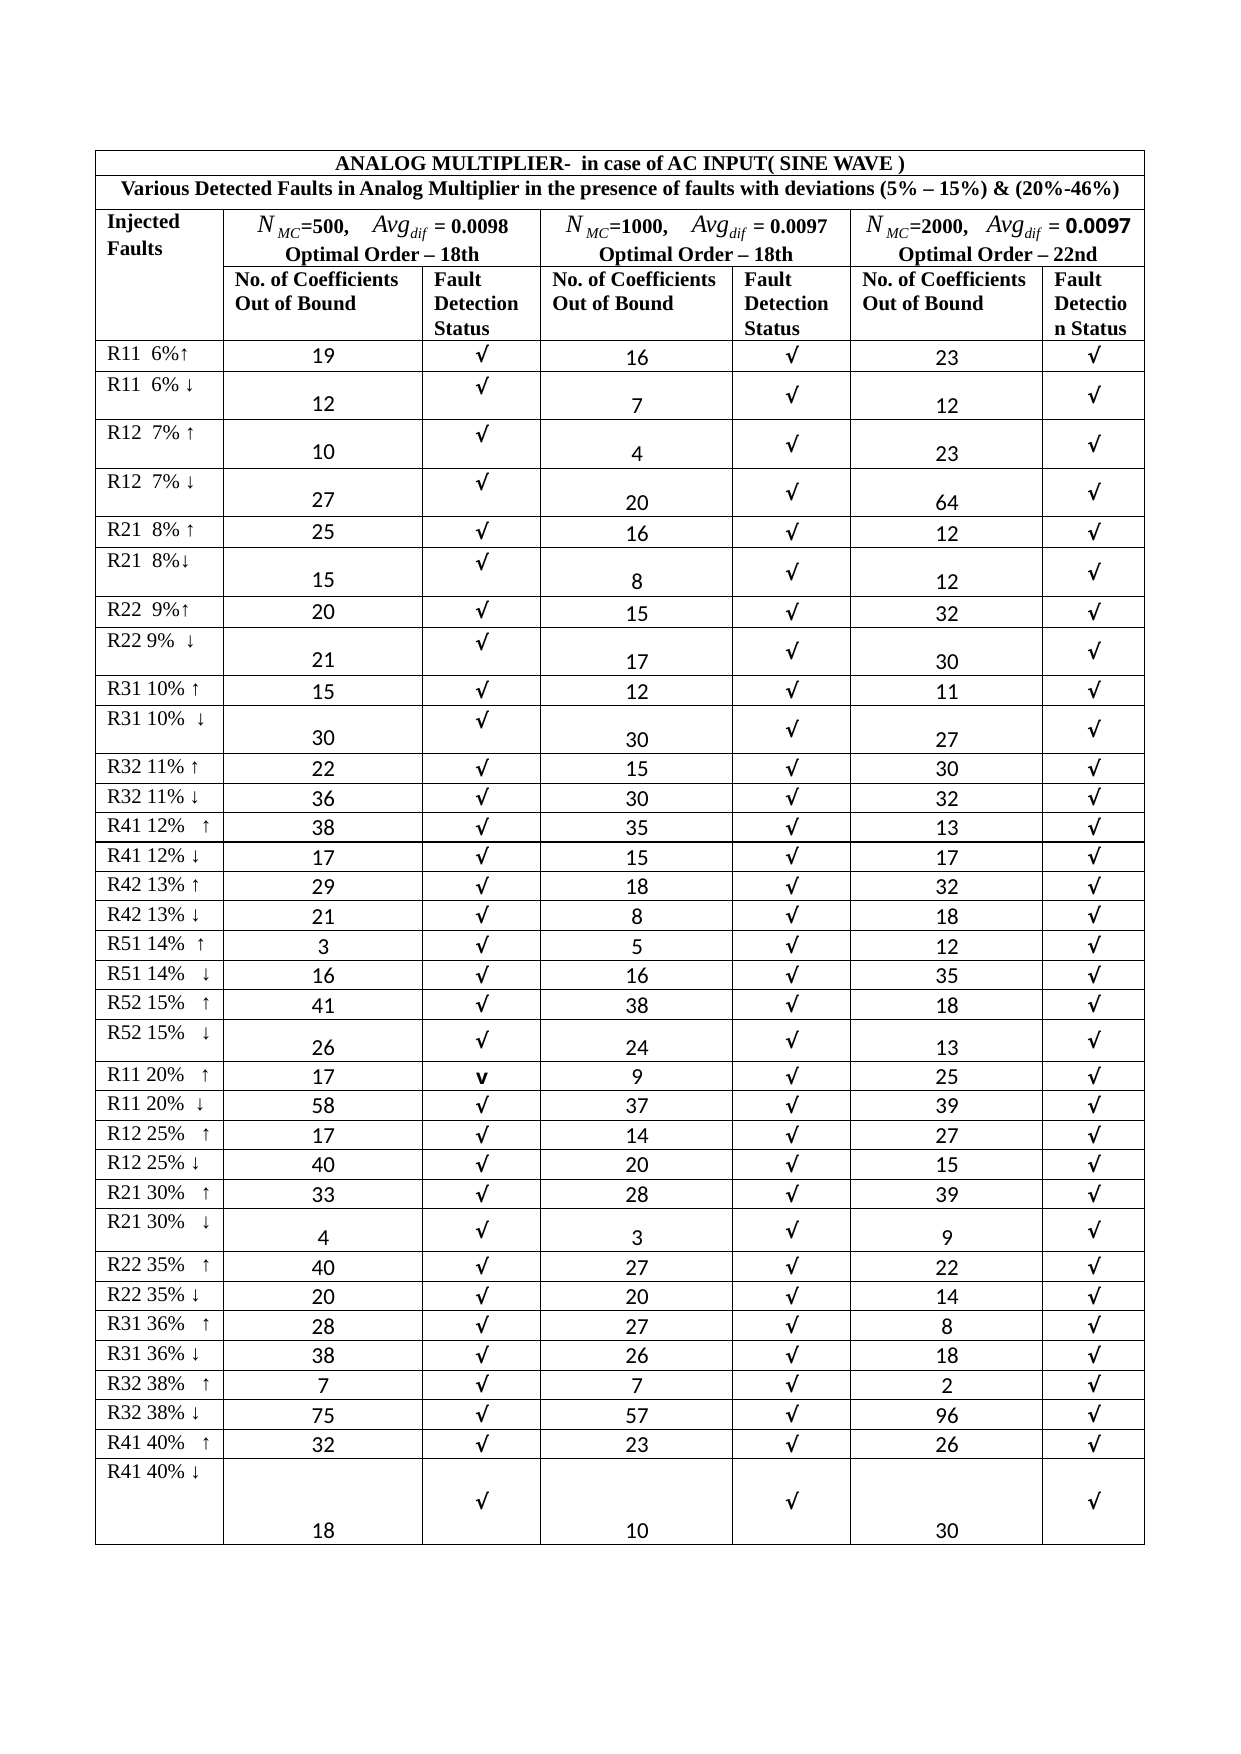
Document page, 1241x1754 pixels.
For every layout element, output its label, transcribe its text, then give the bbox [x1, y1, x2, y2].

table_cell √ [1043, 872, 1144, 900]
table_cell R32 38% ↑ [96, 1371, 223, 1399]
table_cell √ [1043, 597, 1144, 627]
table_cell √ [1043, 469, 1144, 516]
table_cell √ [1043, 1311, 1144, 1340]
table_cell √ [1043, 1150, 1144, 1179]
table_cell R51 14% ↓ [96, 961, 223, 989]
table_cell √ [423, 1400, 540, 1429]
table_cell 35 [851, 961, 1042, 989]
table_cell R32 38% ↓ [96, 1400, 223, 1429]
table_cell 17 [851, 843, 1042, 871]
table_cell √ [423, 1311, 540, 1340]
table_cell 40 [224, 1150, 422, 1179]
table_cell R42 13% ↓ [96, 901, 223, 930]
table_cell √ [423, 931, 540, 960]
table_cell 25 [224, 517, 422, 547]
table_cell 28 [541, 1180, 732, 1208]
table_cell √ [733, 872, 850, 900]
table_cell Various Detected Faults in Analog Multiplier in the presence of faults with deviations (5% – 15%) & (20%-46%) [96, 176, 1144, 208]
table_cell √ [733, 990, 850, 1019]
table_cell √ [1043, 628, 1144, 675]
table_cell √ [733, 931, 850, 960]
table_cell Fault Detection Status [733, 267, 850, 339]
table_cell √ [733, 341, 850, 371]
table_cell √ [423, 872, 540, 900]
table_cell R12 7% ↓ [96, 469, 223, 516]
table_cell 23 [541, 1430, 732, 1458]
table_cell 16 [541, 517, 732, 547]
table_cell √ [423, 1091, 540, 1120]
table_cell √ [733, 517, 850, 547]
table_cell √ [1043, 420, 1144, 467]
table_cell √ [423, 597, 540, 627]
table_cell 27 [541, 1311, 732, 1340]
table_cell 23 [851, 420, 1042, 467]
table_cell √ [423, 1252, 540, 1281]
table_cell √ [733, 1150, 850, 1179]
table_cell 32 [224, 1430, 422, 1458]
table_cell 12 [851, 548, 1042, 596]
table_cell R22 35% ↑ [96, 1252, 223, 1281]
table_cell R31 10% ↓ [96, 706, 223, 753]
table_cell 20 [224, 597, 422, 627]
table_cell √ [733, 754, 850, 782]
table_cell 13 [851, 813, 1042, 841]
table_cell √ [1043, 1430, 1144, 1458]
table_cell √ [1043, 706, 1144, 753]
table_cell √ [733, 1121, 850, 1149]
table_cell 27 [541, 1252, 732, 1281]
table_cell No. of Coefficients Out of Bound [851, 267, 1042, 339]
table_cell √ [1043, 961, 1144, 989]
table_cell √ [1043, 1062, 1144, 1090]
table_cell 18 [224, 1459, 422, 1544]
table_cell 21 [224, 628, 422, 675]
table_cell 30 [851, 1459, 1042, 1544]
table_cell R21 8%↓ [96, 548, 223, 596]
table_cell 14 [541, 1121, 732, 1149]
table_cell 15 [851, 1150, 1042, 1179]
table_cell R11 20% ↑ [96, 1062, 223, 1090]
table_cell √ [733, 420, 850, 467]
table_cell =1000, = 0.0097 Optimal Order – 18th [541, 210, 850, 266]
table_cell 32 [851, 597, 1042, 627]
table_cell √ [423, 548, 540, 596]
table_cell R12 7% ↑ [96, 420, 223, 467]
table_cell √ [423, 676, 540, 705]
table_cell 40 [224, 1252, 422, 1281]
table_cell √ [423, 628, 540, 675]
table_cell 20 [541, 1150, 732, 1179]
table_cell R32 11% ↑ [96, 754, 223, 782]
table_cell 32 [851, 784, 1042, 812]
table_cell √ [733, 1209, 850, 1251]
table_cell 4 [541, 420, 732, 467]
table_cell √ [423, 961, 540, 989]
table_cell 18 [851, 1341, 1042, 1369]
table_cell R52 15% ↓ [96, 1020, 223, 1061]
table_cell 20 [541, 1282, 732, 1310]
table_cell 41 [224, 990, 422, 1019]
table_cell √ [1043, 990, 1144, 1019]
table_cell R11 6% ↓ [96, 372, 223, 419]
table_cell R21 8% ↑ [96, 517, 223, 547]
table_cell R42 13% ↑ [96, 872, 223, 900]
table_cell √ [1043, 813, 1144, 841]
table_cell √ [423, 813, 540, 841]
table_cell 96 [851, 1400, 1042, 1429]
table_cell √ [423, 1459, 540, 1544]
table_cell 9 [541, 1062, 732, 1090]
table_cell R41 40% ↑ [96, 1430, 223, 1458]
table_cell √ [423, 341, 540, 371]
table_cell 20 [541, 469, 732, 516]
table_cell √ [1043, 1020, 1144, 1061]
table_cell 26 [541, 1341, 732, 1369]
table_cell 20 [224, 1282, 422, 1310]
table_cell 39 [851, 1091, 1042, 1120]
table_cell 25 [851, 1062, 1042, 1090]
table_cell 21 [224, 901, 422, 930]
table_cell =500, = 0.0098 Optimal Order – 18th [224, 210, 540, 266]
table_cell Injected Faults [96, 210, 223, 339]
table_cell 8 [851, 1311, 1042, 1340]
table_cell 7 [541, 372, 732, 419]
table_cell √ [1043, 1209, 1144, 1251]
table_cell 38 [224, 1341, 422, 1369]
table_cell R22 35% ↓ [96, 1282, 223, 1310]
table_cell R41 12% ↓ [96, 843, 223, 871]
table_cell 17 [224, 1121, 422, 1149]
table_cell R32 11% ↓ [96, 784, 223, 812]
table_cell √ [423, 1341, 540, 1369]
table_cell No. of Coefficients Out of Bound [541, 267, 732, 339]
table_cell √ [423, 784, 540, 812]
table_cell 16 [541, 341, 732, 371]
table_cell √ [423, 901, 540, 930]
table_cell 15 [541, 754, 732, 782]
table_cell √ [1043, 676, 1144, 705]
table_cell √ [423, 1150, 540, 1179]
table_cell √ [423, 1282, 540, 1310]
table_cell 19 [224, 341, 422, 371]
table_cell R12 25% ↑ [96, 1121, 223, 1149]
table_cell 58 [224, 1091, 422, 1120]
table_cell 12 [851, 931, 1042, 960]
table_cell 32 [851, 872, 1042, 900]
table_cell 4 [224, 1209, 422, 1251]
table_cell √ [1043, 1341, 1144, 1369]
table_cell 15 [224, 548, 422, 596]
table_cell R22 9% ↓ [96, 628, 223, 675]
table_cell 10 [224, 420, 422, 467]
table_cell 10 [541, 1459, 732, 1544]
table_cell √ [423, 469, 540, 516]
table_cell R22 9%↑ [96, 597, 223, 627]
table_cell √ [733, 1400, 850, 1429]
table_cell 30 [541, 706, 732, 753]
table_cell 16 [224, 961, 422, 989]
table_cell √ [423, 754, 540, 782]
table_cell √ [733, 706, 850, 753]
table_cell √ [733, 1180, 850, 1208]
table_cell 3 [541, 1209, 732, 1251]
table_cell 37 [541, 1091, 732, 1120]
table_cell 57 [541, 1400, 732, 1429]
table_cell 8 [541, 548, 732, 596]
table_cell √ [1043, 1252, 1144, 1281]
table_cell 27 [224, 469, 422, 516]
table_cell √ [733, 469, 850, 516]
table_cell R11 6%↑ [96, 341, 223, 371]
table_cell √ [1043, 341, 1144, 371]
table_cell 26 [224, 1020, 422, 1061]
table_cell 30 [224, 706, 422, 753]
table_cell 18 [541, 872, 732, 900]
table_cell √ [1043, 548, 1144, 596]
table_cell No. of Coefficients Out of Bound [224, 267, 422, 339]
table_cell 14 [851, 1282, 1042, 1310]
table_cell √ [733, 813, 850, 841]
table_cell √ [1043, 1400, 1144, 1429]
table_cell 12 [851, 372, 1042, 419]
table_cell √ [1043, 1091, 1144, 1120]
table_cell R41 12% ↑ [96, 813, 223, 841]
table_cell 27 [851, 706, 1042, 753]
table_cell √ [423, 1209, 540, 1251]
table_cell √ [733, 1062, 850, 1090]
table_cell 17 [224, 1062, 422, 1090]
table_cell 11 [851, 676, 1042, 705]
table_cell 12 [541, 676, 732, 705]
table_cell √ [1043, 1282, 1144, 1310]
table_cell R51 14% ↑ [96, 931, 223, 960]
table_cell R31 10% ↑ [96, 676, 223, 705]
table_cell 13 [851, 1020, 1042, 1061]
table_cell 27 [851, 1121, 1042, 1149]
table_cell √ [1043, 931, 1144, 960]
table_cell √ [1043, 1459, 1144, 1544]
table_cell 75 [224, 1400, 422, 1429]
table_cell √ [1043, 784, 1144, 812]
table_cell 33 [224, 1180, 422, 1208]
table_cell 9 [851, 1209, 1042, 1251]
table_header ANALOG MULTIPLIER- in case of AC INPUT( SINE WAVE ) [96, 151, 1144, 175]
table_cell 3 [224, 931, 422, 960]
table_cell √ [733, 1282, 850, 1310]
table_cell 38 [541, 990, 732, 1019]
table_cell 17 [541, 628, 732, 675]
table_cell √ [423, 420, 540, 467]
table_cell √ [733, 1341, 850, 1369]
table_cell 30 [541, 784, 732, 812]
table_cell 22 [224, 754, 422, 782]
table_cell √ [423, 990, 540, 1019]
table_cell R52 15% ↑ [96, 990, 223, 1019]
table_cell 24 [541, 1020, 732, 1061]
table_cell R21 30% ↓ [96, 1209, 223, 1251]
table_cell 22 [851, 1252, 1042, 1281]
table_cell 28 [224, 1311, 422, 1340]
table_cell √ [423, 1121, 540, 1149]
table_cell 18 [851, 990, 1042, 1019]
table_cell √ [1043, 517, 1144, 547]
table_cell 35 [541, 813, 732, 841]
table_cell √ [1043, 754, 1144, 782]
table_cell √ [733, 1311, 850, 1340]
table_cell 15 [541, 843, 732, 871]
table_cell √ [733, 372, 850, 419]
table_cell √ [733, 1459, 850, 1544]
table_cell √ [1043, 1371, 1144, 1399]
table_cell R31 36% ↑ [96, 1311, 223, 1340]
table_cell √ [1043, 1180, 1144, 1208]
table_cell √ [733, 961, 850, 989]
table_cell 5 [541, 931, 732, 960]
table_cell 17 [224, 843, 422, 871]
table_cell 18 [851, 901, 1042, 930]
table_cell √ [423, 1180, 540, 1208]
table_cell √ [733, 676, 850, 705]
table_cell √ [733, 548, 850, 596]
table_cell 29 [224, 872, 422, 900]
table_cell =2000, = 0.0097 Optimal Order – 22nd [851, 210, 1144, 266]
table_cell √ [733, 1020, 850, 1061]
table_cell √ [423, 1430, 540, 1458]
table_cell 15 [541, 597, 732, 627]
table_cell 12 [224, 372, 422, 419]
table_cell 15 [224, 676, 422, 705]
table_cell 7 [224, 1371, 422, 1399]
table_cell R41 40% ↓ [96, 1459, 223, 1544]
table_cell √ [423, 517, 540, 547]
table_cell √ [733, 1430, 850, 1458]
table_cell √ [733, 784, 850, 812]
table_cell Fault Detection Status [423, 267, 540, 339]
table_cell √ [423, 1020, 540, 1061]
table_cell √ [733, 628, 850, 675]
table_cell 26 [851, 1430, 1042, 1458]
table_cell 12 [851, 517, 1042, 547]
table_cell √ [733, 1091, 850, 1120]
table_cell 30 [851, 754, 1042, 782]
table_cell 36 [224, 784, 422, 812]
table_cell √ [423, 843, 540, 871]
table_cell 8 [541, 901, 732, 930]
table_cell 39 [851, 1180, 1042, 1208]
table_cell √ [733, 901, 850, 930]
table_cell √ [423, 372, 540, 419]
table_cell R21 30% ↑ [96, 1180, 223, 1208]
table_cell √ [1043, 901, 1144, 930]
table_cell 30 [851, 628, 1042, 675]
table_cell √ [733, 843, 850, 871]
table_cell √ [1043, 1121, 1144, 1149]
table_cell 23 [851, 341, 1042, 371]
table_cell 64 [851, 469, 1042, 516]
table_cell √ [423, 1371, 540, 1399]
table_cell Fault Detection Status [1043, 267, 1144, 339]
table_cell √ [1043, 372, 1144, 419]
table_cell √ [423, 706, 540, 753]
table_cell v [423, 1062, 540, 1090]
table_cell R11 20% ↓ [96, 1091, 223, 1120]
table_cell √ [1043, 843, 1144, 871]
table_cell 2 [851, 1371, 1042, 1399]
table_cell R12 25% ↓ [96, 1150, 223, 1179]
table_cell R31 36% ↓ [96, 1341, 223, 1369]
table_cell √ [733, 1371, 850, 1399]
table_cell 38 [224, 813, 422, 841]
table_cell 7 [541, 1371, 732, 1399]
table_cell √ [733, 1252, 850, 1281]
table_cell 16 [541, 961, 732, 989]
table_cell √ [733, 597, 850, 627]
